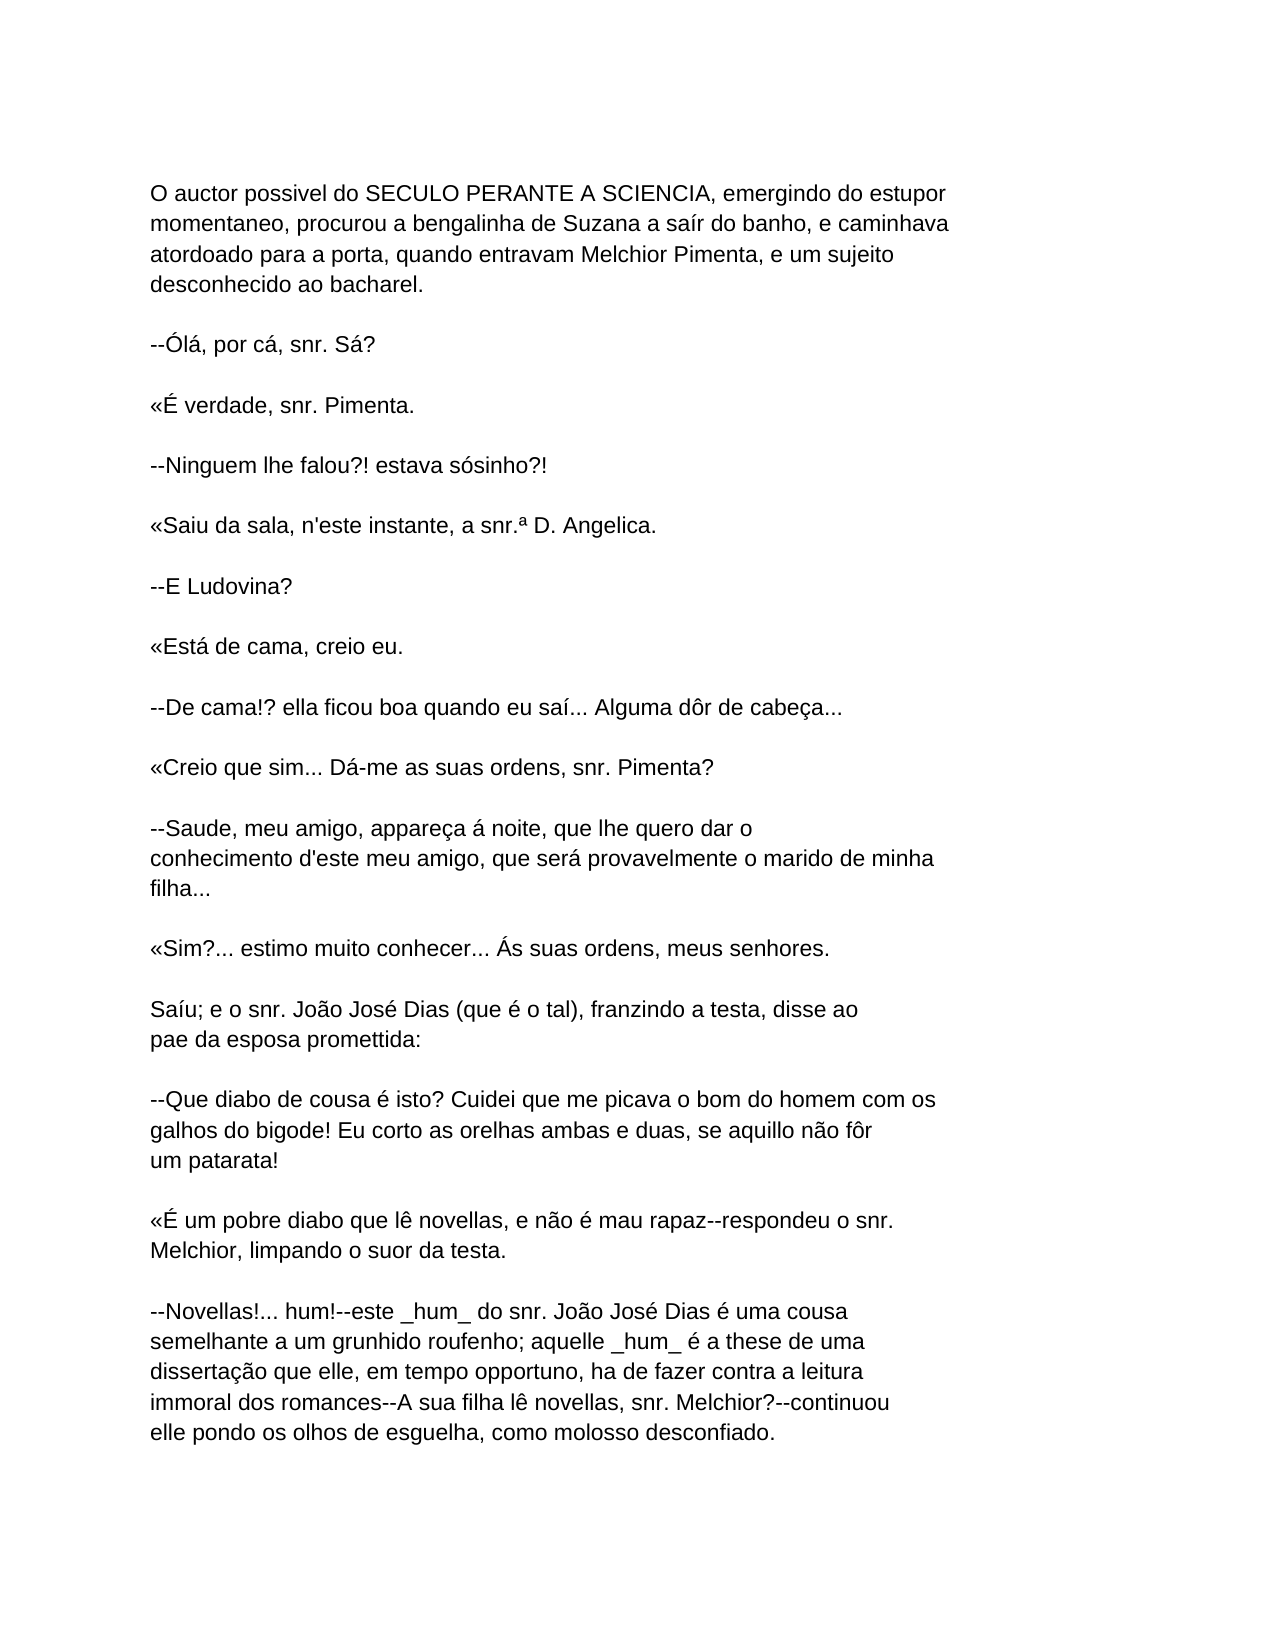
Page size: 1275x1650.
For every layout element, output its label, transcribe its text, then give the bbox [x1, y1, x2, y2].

text galhos do bigode! Eu corto as orelhas ambas e duas, se aquillo não fôr [150, 1117, 1125, 1143]
text «É verdade, snr. Pimenta. [150, 392, 1125, 418]
text --Saude, meu amigo, appareça á noite, que lhe quero dar o [150, 814, 1125, 841]
text --Ninguem lhe falou?! estava sósinho?! [150, 452, 1125, 478]
text Melchior, limpando o suor da testa. [150, 1237, 1125, 1264]
text dissertação que elle, em tempo opportuno, ha de fazer contra a leitura [150, 1358, 1125, 1385]
text desconhecido ao bacharel. [150, 271, 1125, 297]
text «É um pobre diabo que lê novellas, e não é mau rapaz--respondeu o snr. [150, 1207, 1125, 1234]
text atordoado para a porta, quando entravam Melchior Pimenta, e um sujeito [150, 241, 1125, 267]
text elle pondo os olhos de esguelha, como molosso desconfiado. [150, 1419, 1125, 1445]
text pae da esposa promettida: [150, 1026, 1125, 1052]
text semelhante a um grunhido roufenho; aquelle _hum_ é a these de uma [150, 1328, 1125, 1354]
text «Sim?... estimo muito conhecer... Ás suas ordens, meus senhores. [150, 935, 1125, 962]
text --Ólá, por cá, snr. Sá? [150, 331, 1125, 358]
text momentaneo, procurou a bengalinha de Suzana a saír do banho, e caminhava [150, 210, 1125, 237]
text Saíu; e o snr. João José Dias (que é o tal), franzindo a testa, disse ao [150, 996, 1125, 1022]
text «Está de cama, creio eu. [150, 633, 1125, 660]
text --Novellas!... hum!--este _hum_ do snr. João José Dias é uma cousa [150, 1298, 1125, 1324]
text «Creio que sim... Dá-me as suas ordens, snr. Pimenta? [150, 754, 1125, 781]
text immoral dos romances--A sua filha lê novellas, snr. Melchior?--continuou [150, 1388, 1125, 1415]
text um patarata! [150, 1147, 1125, 1173]
text «Saiu da sala, n'este instante, a snr.ª D. Angelica. [150, 512, 1125, 539]
text --De cama!? ella ficou boa quando eu saí... Alguma dôr de cabeça... [150, 694, 1125, 720]
text --Que diabo de cousa é isto? Cuidei que me picava o bom do homem com os [150, 1086, 1125, 1113]
text conhecimento d'este meu amigo, que será provavelmente o marido de minha [150, 845, 1125, 871]
text --E Ludovina? [150, 573, 1125, 599]
text filha... [150, 875, 1125, 901]
text O auctor possivel do SECULO PERANTE A SCIENCIA, emergindo do estupor [150, 180, 1125, 207]
